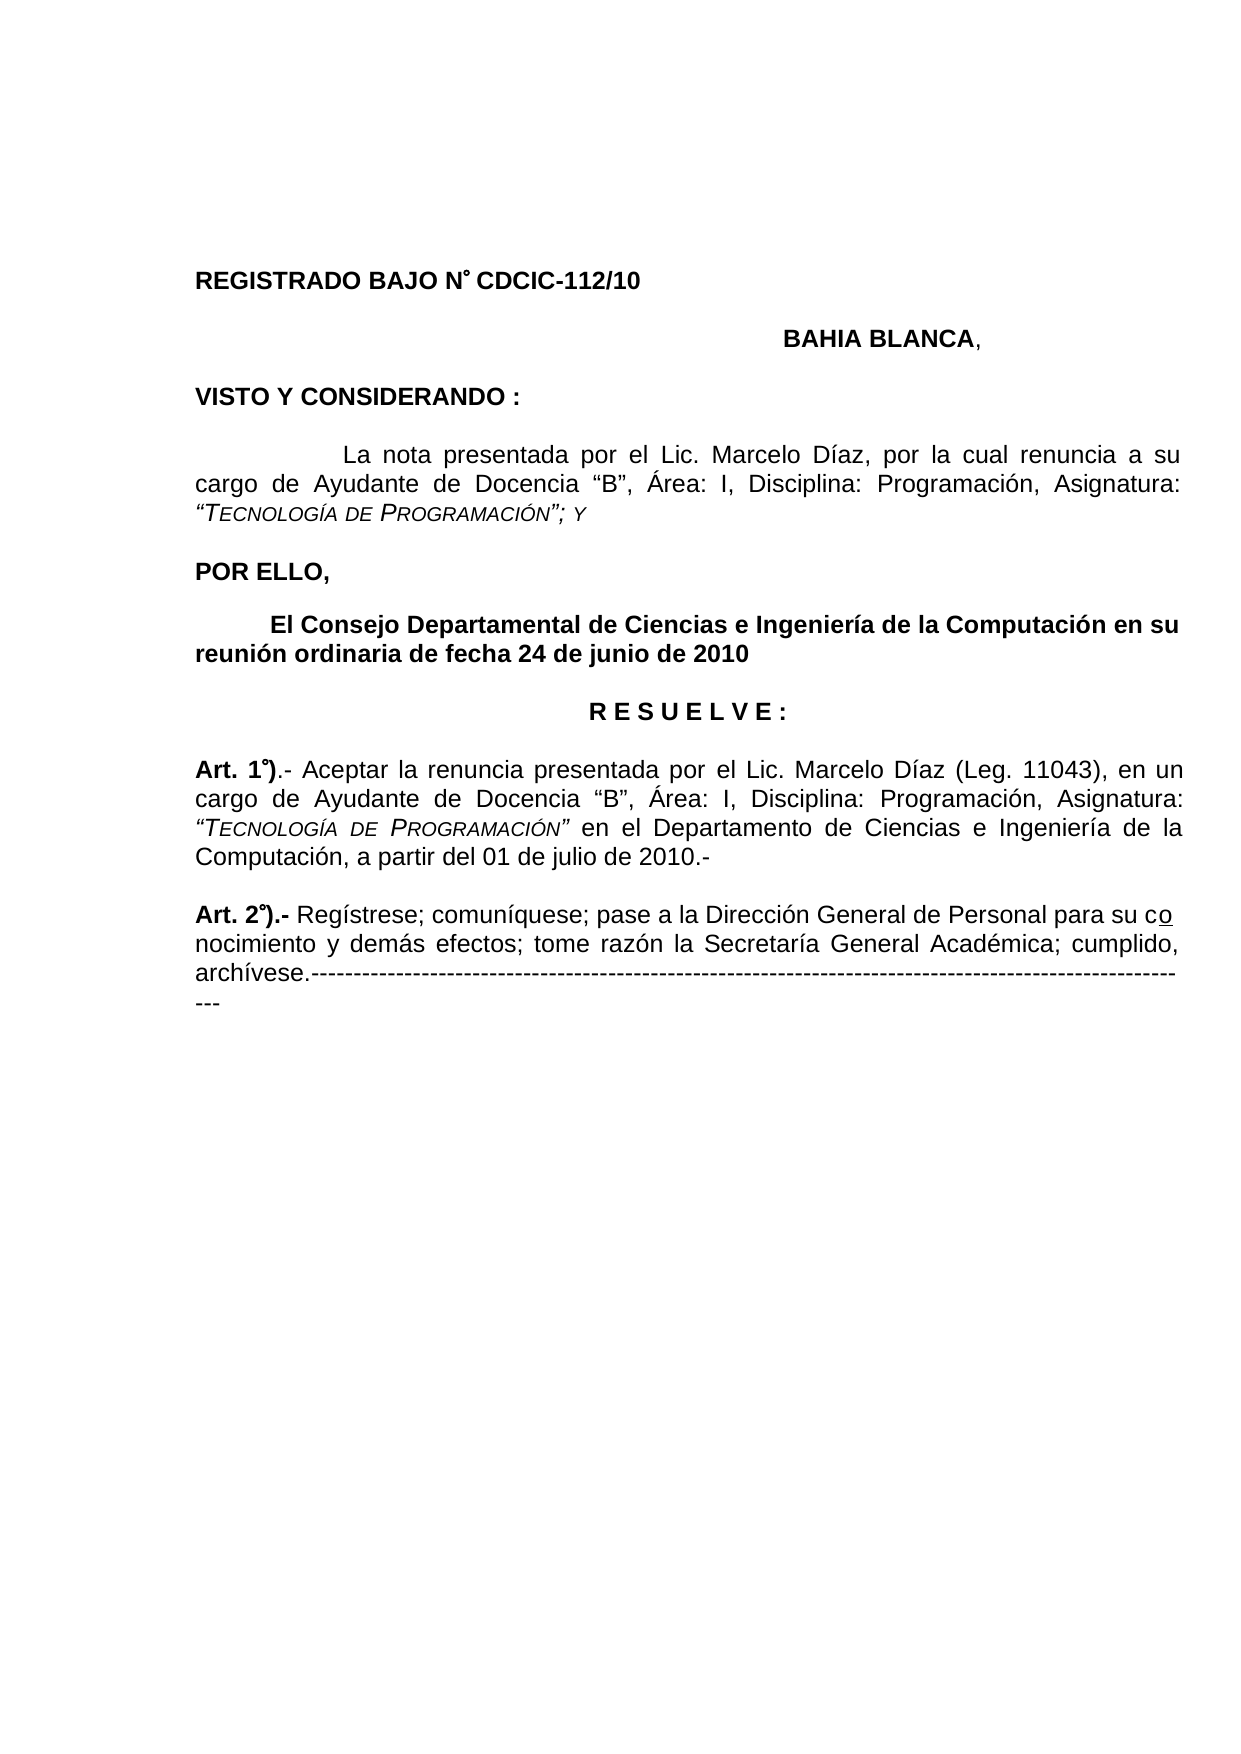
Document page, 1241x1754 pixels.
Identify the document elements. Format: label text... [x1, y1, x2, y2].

text BAHIA BLANCA, [195, 324, 1181, 353]
text POR ELLO, [195, 556, 1181, 586]
text La nota presentada por el Lic. Marcelo Díaz, por la cual renuncia a su cargo de Ayudante de Docencia “B”, Área: I, Disciplina: Programación, Asignatura: “Tecnología de Programación”; y [195, 440, 1181, 527]
text nocimiento y demás efectos; tome razón la Secretaría General Académica; cumplido, archívese.--------------------------------------------------------------------------------------------------------- [195, 929, 1181, 1016]
text El Consejo Departamental de Ciencias e Ingeniería de la Computación en su reunión ordinaria de fecha 24 de junio de 2010 [195, 609, 1181, 668]
text Art. 1).- Aceptar la renuncia presentada por el Lic. Marcelo Díaz (Leg. 11043), en un cargo de Ayudante de Docencia “B”, Área: I, Disciplina: Programación, Asignatura: “Tecnología de Programación” en el Departamento de Ciencias e Ingeniería de la Computación, a partir del 01 de julio de 2010.- [195, 755, 1184, 871]
text R E S U E L V E : [195, 697, 1181, 726]
text Art. 2).- Regístrese; comuníquese; pase a la Dirección General de Personal para su co [195, 900, 1181, 929]
text REGISTRADO BAJO N CDCIC-112/10 [195, 266, 1181, 295]
text VISTO Y CONSIDERANDO : [195, 382, 1181, 411]
